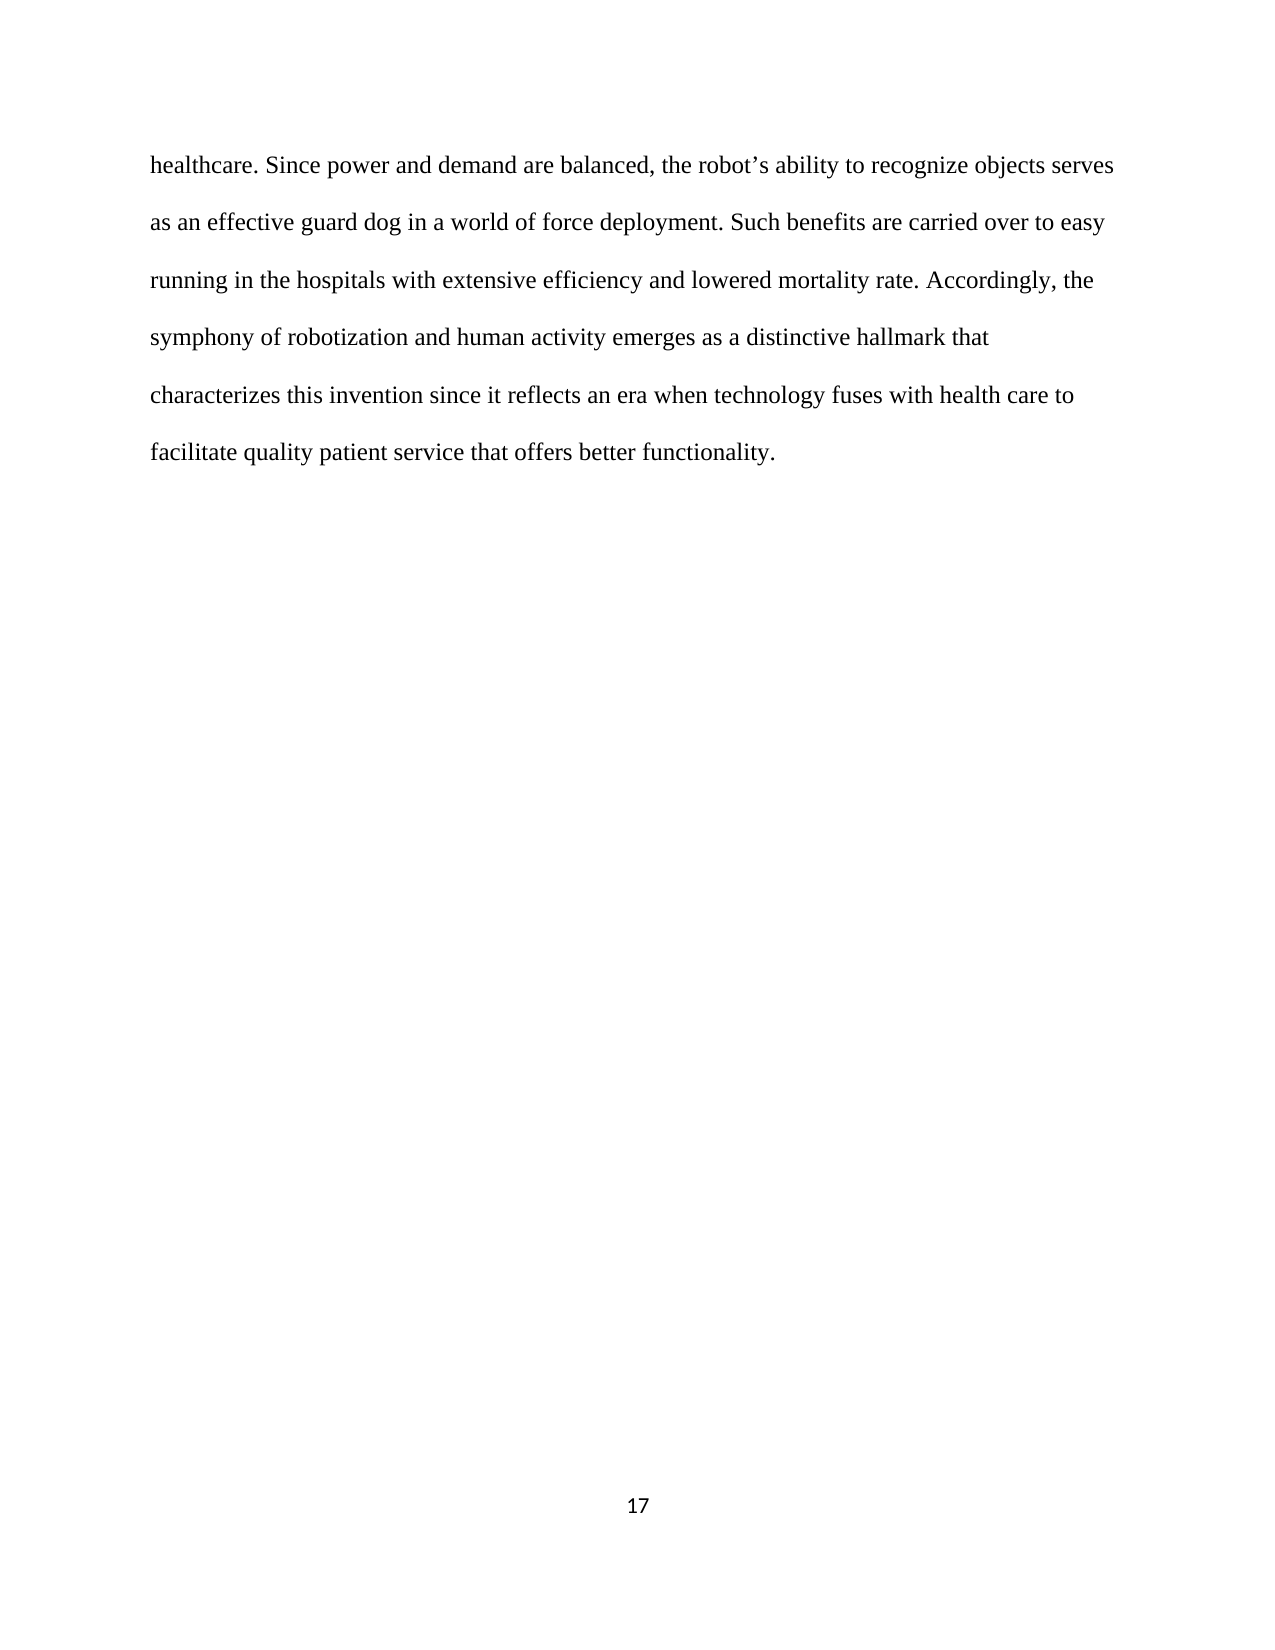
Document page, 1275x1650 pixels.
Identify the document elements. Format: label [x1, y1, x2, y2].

text [150, 150, 1125, 466]
